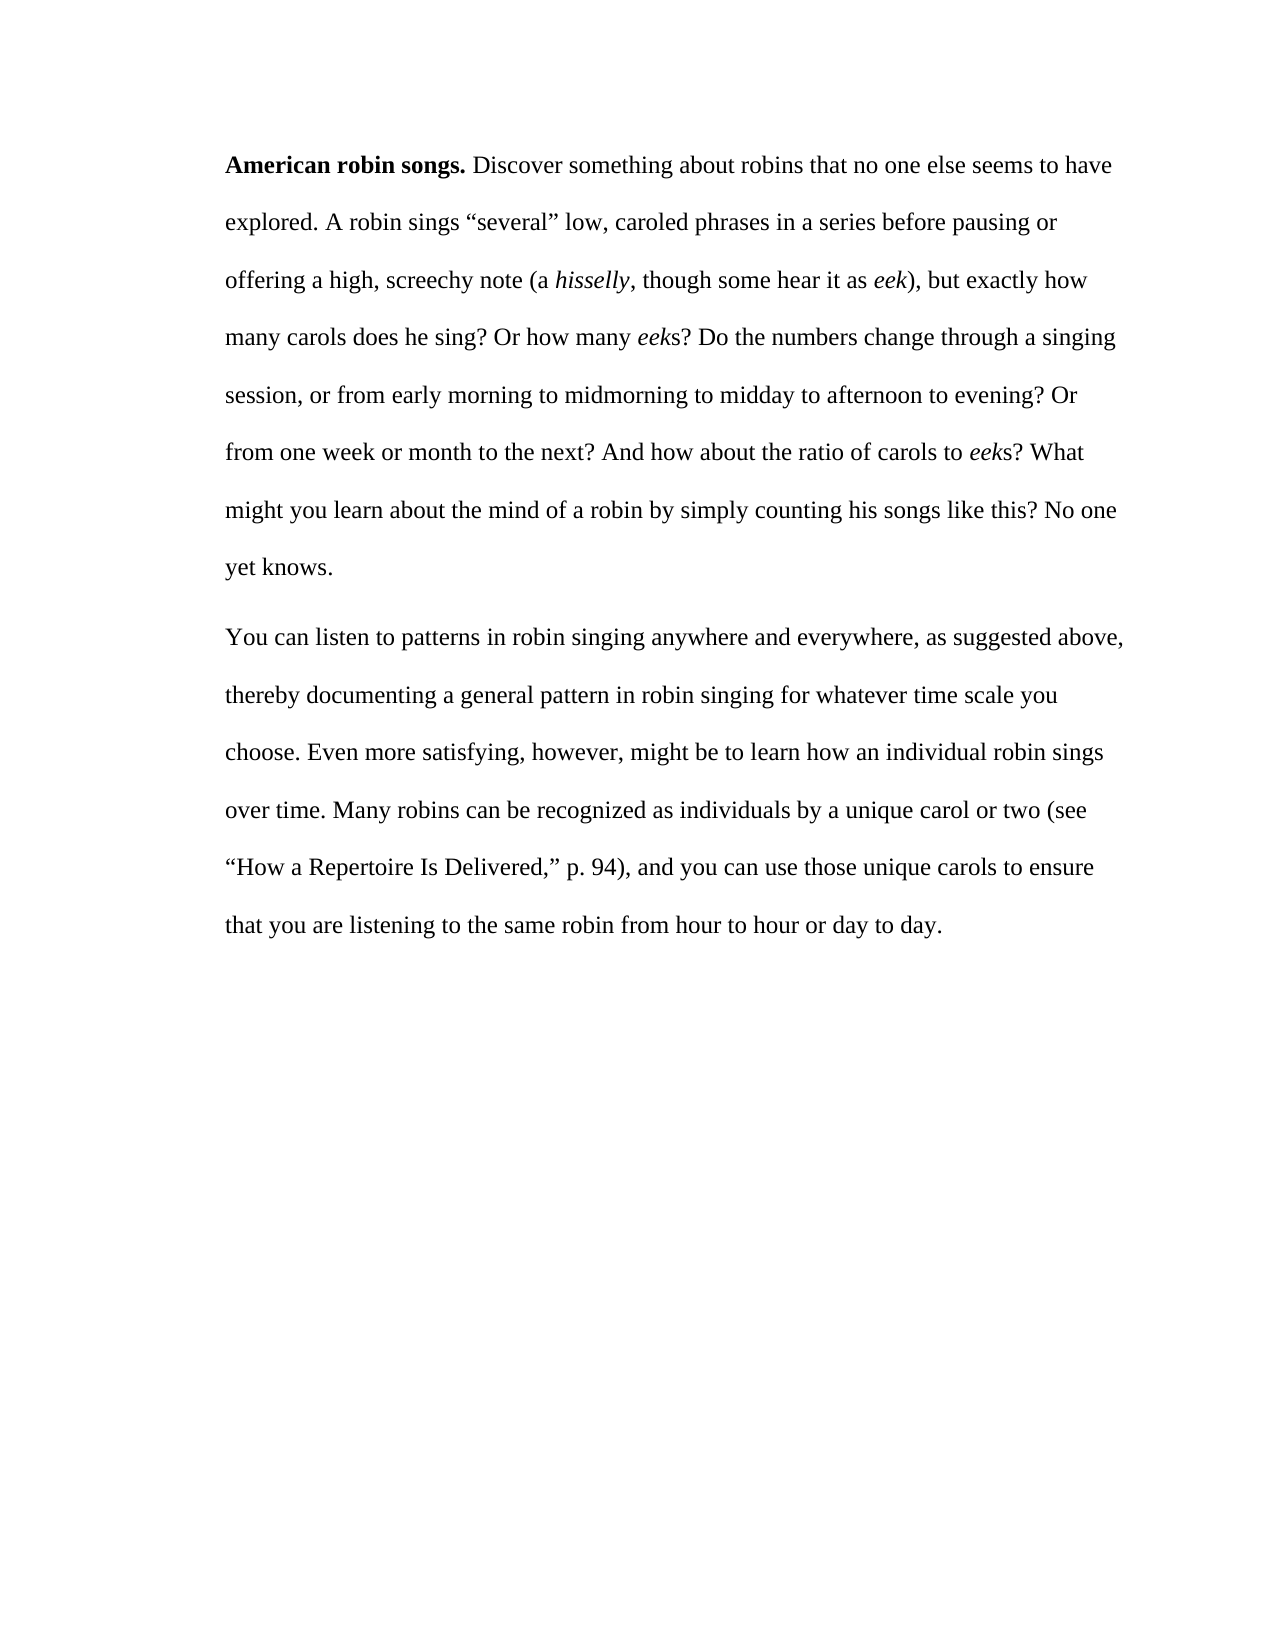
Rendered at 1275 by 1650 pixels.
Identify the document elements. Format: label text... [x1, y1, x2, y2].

text American robin songs. Discover something about robins that no one else seems to have explored. A robin sings “several” low, caroled phrases in a series before pausing or offering a high, screechy note (a hisselly, though some hear it as eek), but exactly how many carols does he sing? Or how many eeks? Do the numbers change through a singing session, or from early morning to midmorning to midday to afternoon to evening? Or from one week or month to the next? And how about the ratio of carols to eeks? What might you learn about the mind of a robin by simply counting his songs like this? No one yet knows. [225, 150, 1125, 581]
text You can listen to patterns in robin singing anywhere and everywhere, as suggested above, thereby documenting a general pattern in robin singing for whatever time scale you choose. Even more satisfying, however, might be to learn how an individual robin sings over time. Many robins can be recognized as individuals by a unique carol or two (see “How a Repertoire Is Delivered,” p. 94), and you can use those unique carols to ensure that you are listening to the same robin from hour to hour or day to day. [225, 622, 1125, 939]
